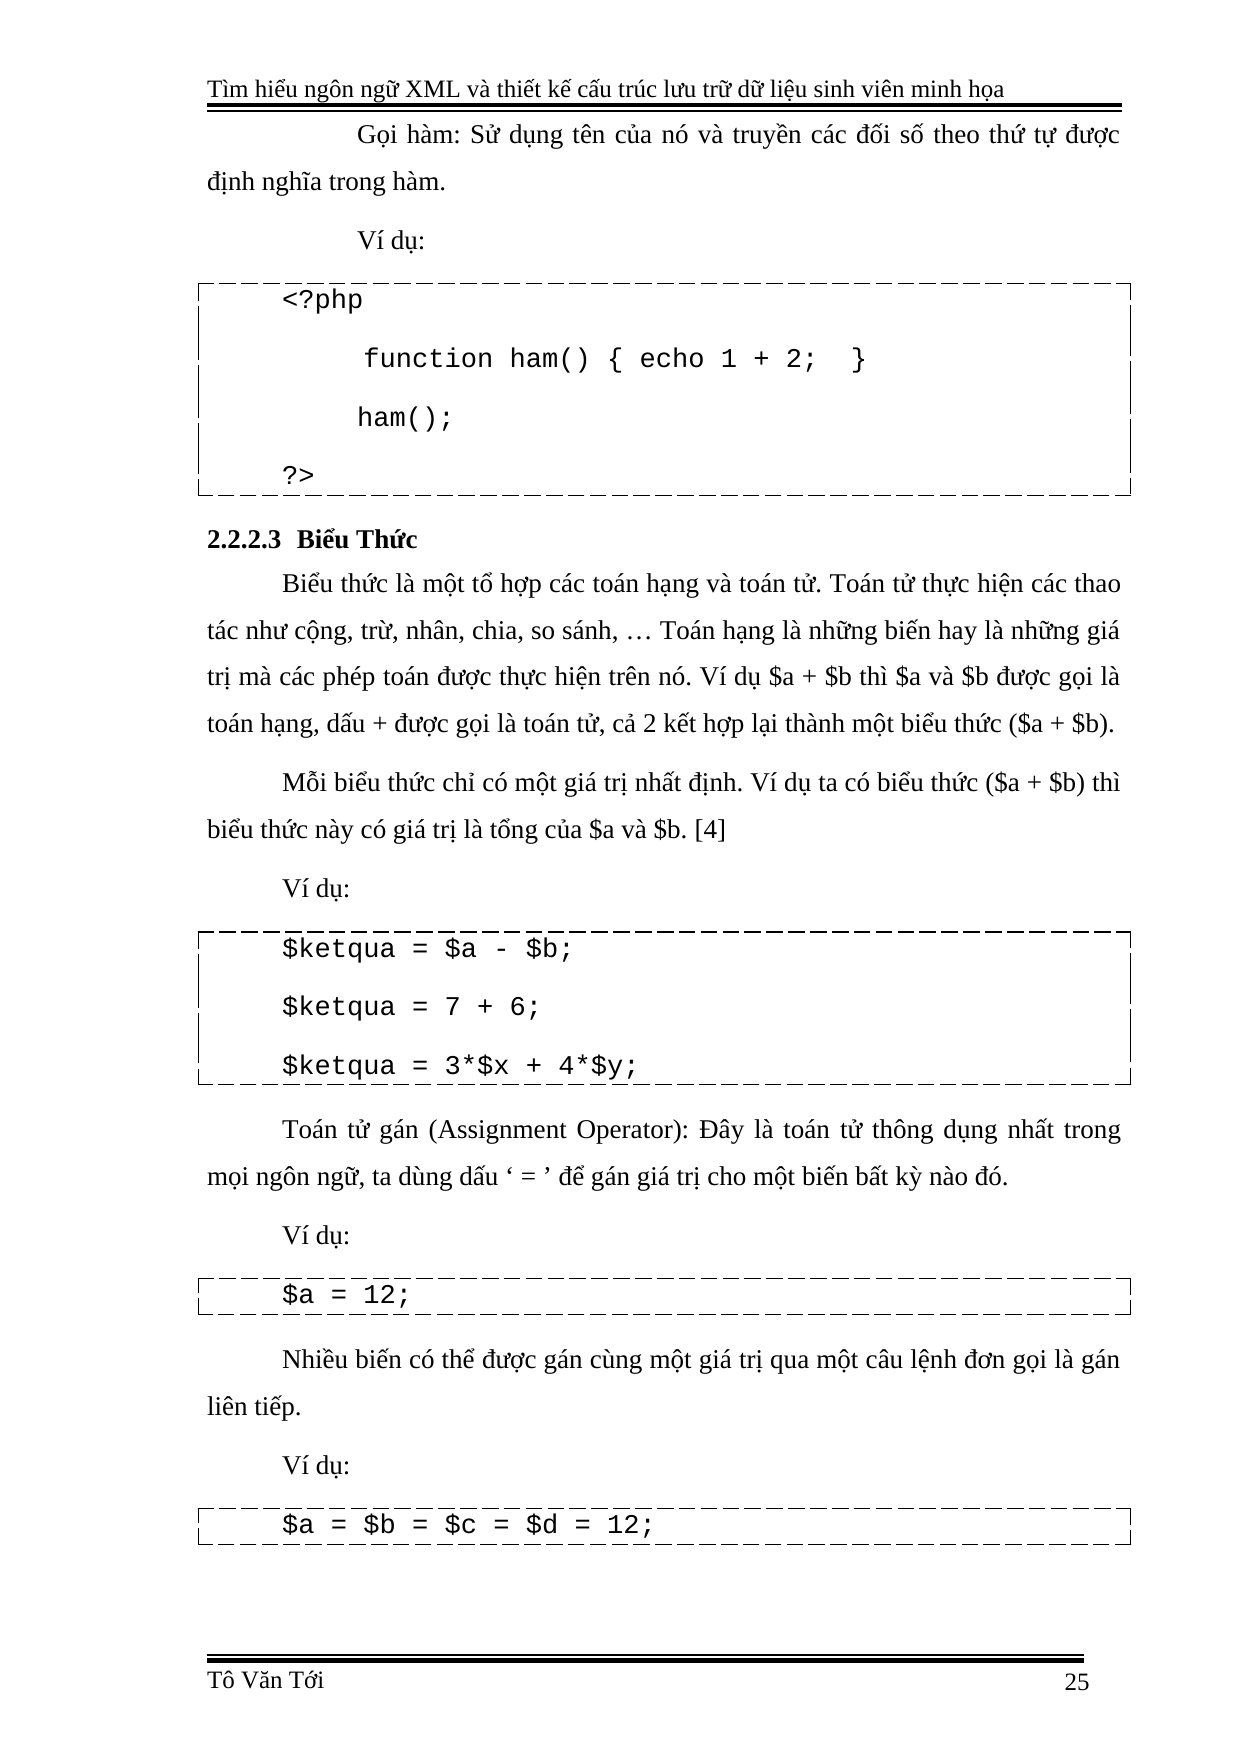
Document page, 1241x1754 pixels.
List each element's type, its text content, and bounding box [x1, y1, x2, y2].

text function ham() { echo 1 + 2; } [197, 342, 1131, 376]
text Biểu thức là một tổ hợp các toán hạng và toán tử. Toán tử thực hiện các thao tác như cộng, trừ, nhân, chia, so sánh, … Toán hạng là những biến hay là những giá trị mà các phép toán được thực hiện trên nó. Ví dụ $a + $b thì $a và $b được gọi là toán hạng, dấu + được gọi là toán tử, cả 2 kết hợp lại thành một biểu thức ($a + $b). [207, 567, 1122, 738]
text ?> [197, 459, 1131, 496]
text $a = 12; [197, 1278, 1131, 1315]
subtitle Biểu Thức [207, 523, 1122, 555]
text Ví dụ: [207, 1219, 1122, 1250]
text $ketqua = 7 + 6; [197, 990, 1131, 1024]
text Ví dụ: [207, 1449, 1122, 1480]
text Toán tử gán (Assignment Operator): Đây là toán tử thông dụng nhất trong mọi ngôn ngữ, ta dùng dấu ‘ = ’ để gán giá trị cho một biến bất kỳ nào đó. [207, 1113, 1122, 1191]
text $ketqua = $a - $b; [197, 931, 1131, 965]
text Ví dụ: [207, 872, 1122, 903]
text ham(); [197, 400, 1131, 434]
text $a = $b = $c = $d = 12; [197, 1508, 1131, 1545]
text Mỗi biểu thức chỉ có một giá trị nhất định. Ví dụ ta có biểu thức ($a + $b) thì biểu thức này có giá trị là tổng của $a và $b. [207, 766, 1122, 844]
text Nhiều biến có thể được gán cùng một giá trị qua một câu lệnh đơn gọi là gán liên tiếp. [207, 1343, 1122, 1421]
text Ví dụ: [207, 224, 1122, 255]
text Gọi hàm: Sử dụng tên của nó và truyền các đối số theo thứ tự được định nghĩa trong hàm. [207, 118, 1122, 196]
text <?php [197, 283, 1131, 317]
text $ketqua = 3*$x + 4*$y; [197, 1048, 1131, 1085]
